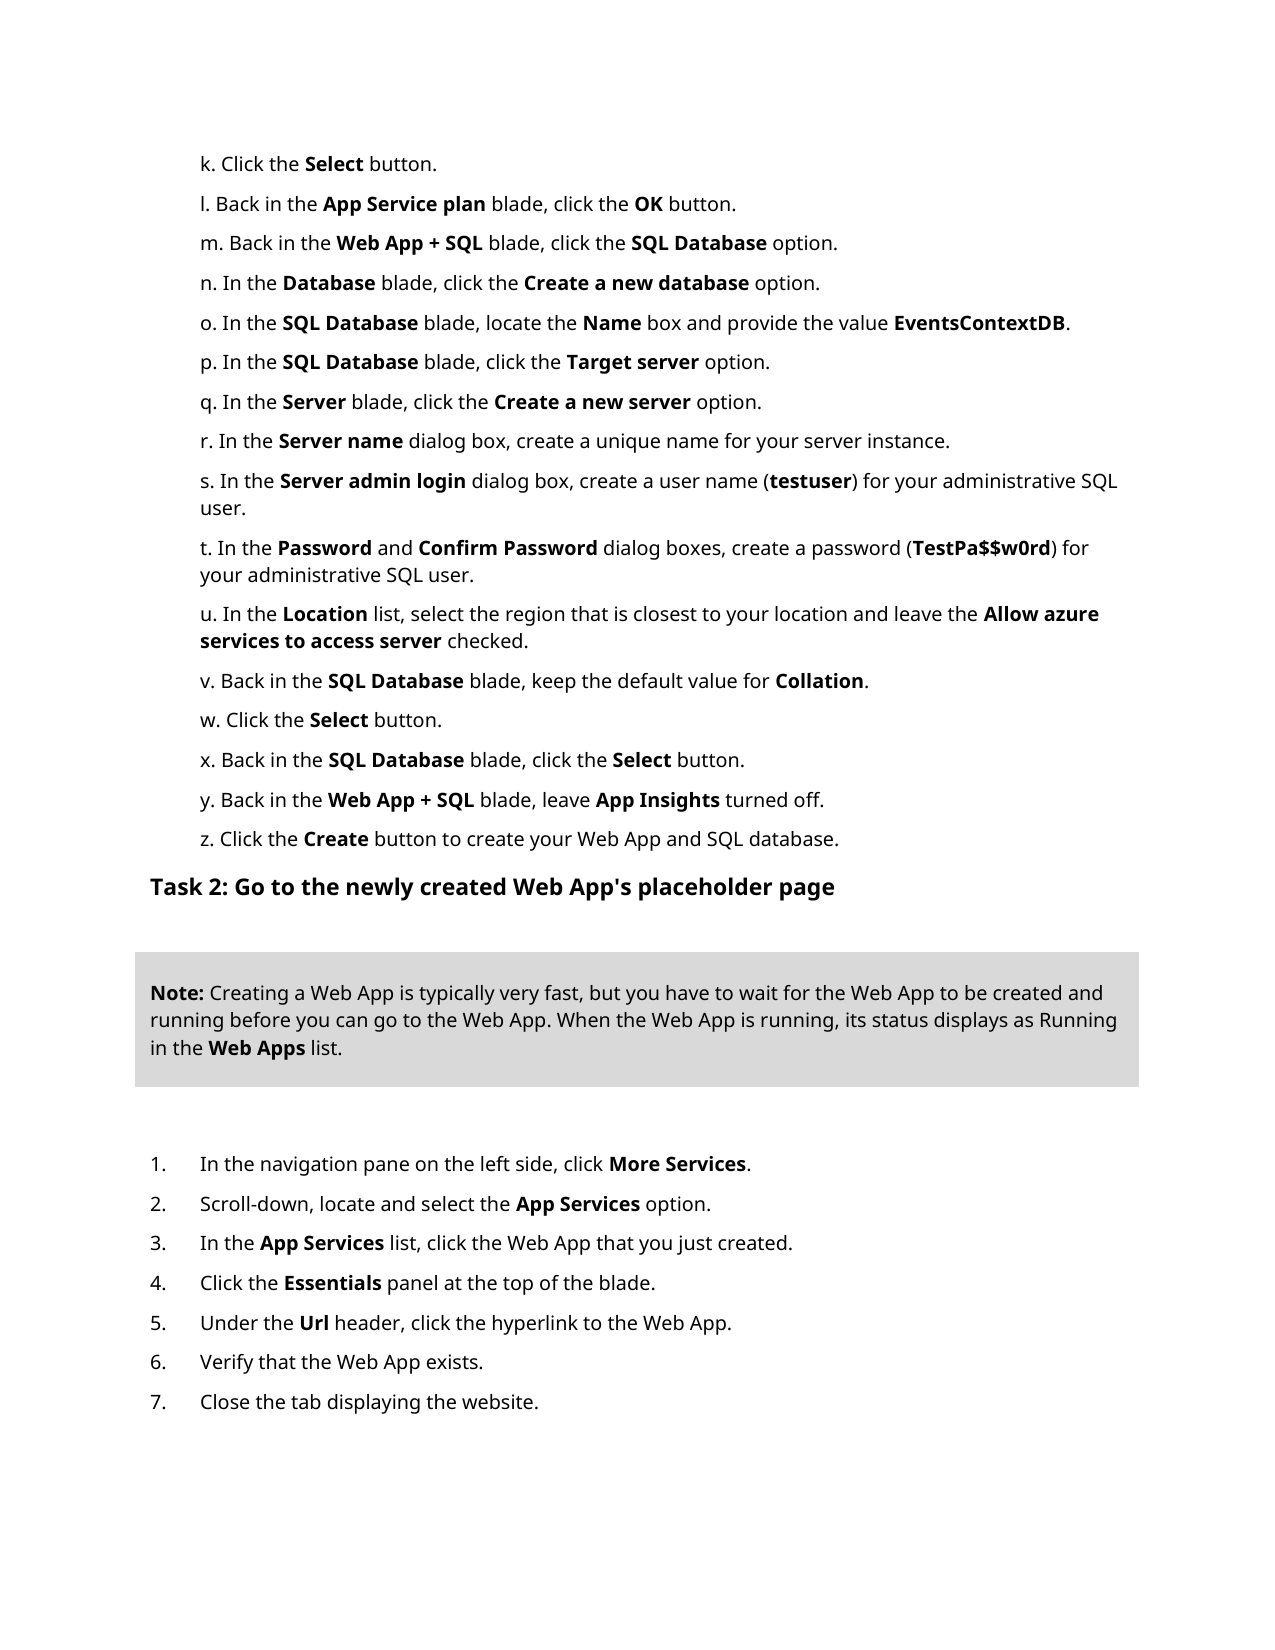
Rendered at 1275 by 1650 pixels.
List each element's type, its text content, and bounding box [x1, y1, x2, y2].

list r. In the Server name dialog box, create a unique name for your server instance. [150, 427, 1125, 454]
list w. Click the Select button. [150, 706, 1125, 733]
list y. Back in the Web App + SQL blade, leave App Insights turned off. [150, 785, 1125, 812]
list In the App Services list, click the Web App that you just created. [150, 1229, 1125, 1256]
list Click the Essentials panel at the top of the blade. [150, 1269, 1125, 1296]
list s. In the Server admin login dialog box, create a user name (testuser) for your administrative SQL user. [150, 467, 1125, 521]
list x. Back in the SQL Database blade, click the Select button. [150, 746, 1125, 773]
list Under the Url header, click the hyperlink to the Web App. [150, 1308, 1125, 1335]
list p. In the SQL Database blade, click the Target server option. [150, 348, 1125, 375]
list o. In the SQL Database blade, locate the Name box and provide the value EventsContextDB. [150, 308, 1125, 335]
list k. Click the Select button. [150, 150, 1125, 177]
list Scroll-down, locate and select the App Services option. [150, 1189, 1125, 1217]
list l. Back in the App Service plan blade, click the OK button. [150, 189, 1125, 217]
list v. Back in the SQL Database blade, keep the default value for Collation. [150, 667, 1125, 694]
list z. Click the Create button to create your Web App and SQL database. [150, 825, 1125, 852]
list Close the tab displaying the website. [150, 1387, 1125, 1414]
list u. In the Location list, select the region that is closest to your location and leave the Allow azure services to access server checked. [150, 600, 1125, 654]
list In the navigation pane on the left side, click More Services. [150, 1150, 1125, 1177]
text Note: Creating a Web App is typically very fast, but you have to wait for the Web App to be created and running before you can go to the Web App. When the Web App is running, its status displays as Running in the Web Apps list. [142, 958, 1133, 1081]
list Verify that the Web App exists. [150, 1348, 1125, 1375]
list q. In the Server blade, click the Create a new server option. [150, 387, 1125, 414]
list m. Back in the Web App + SQL blade, click the SQL Database option. [150, 229, 1125, 256]
subtitle Task 2: Go to the newly created Web App's placeholder page [150, 871, 1125, 902]
list n. In the Database blade, click the Create a new database option. [150, 269, 1125, 296]
list t. In the Password and Confirm Password dialog boxes, create a password (TestPa$$w0rd) for your administrative SQL user. [150, 533, 1125, 587]
